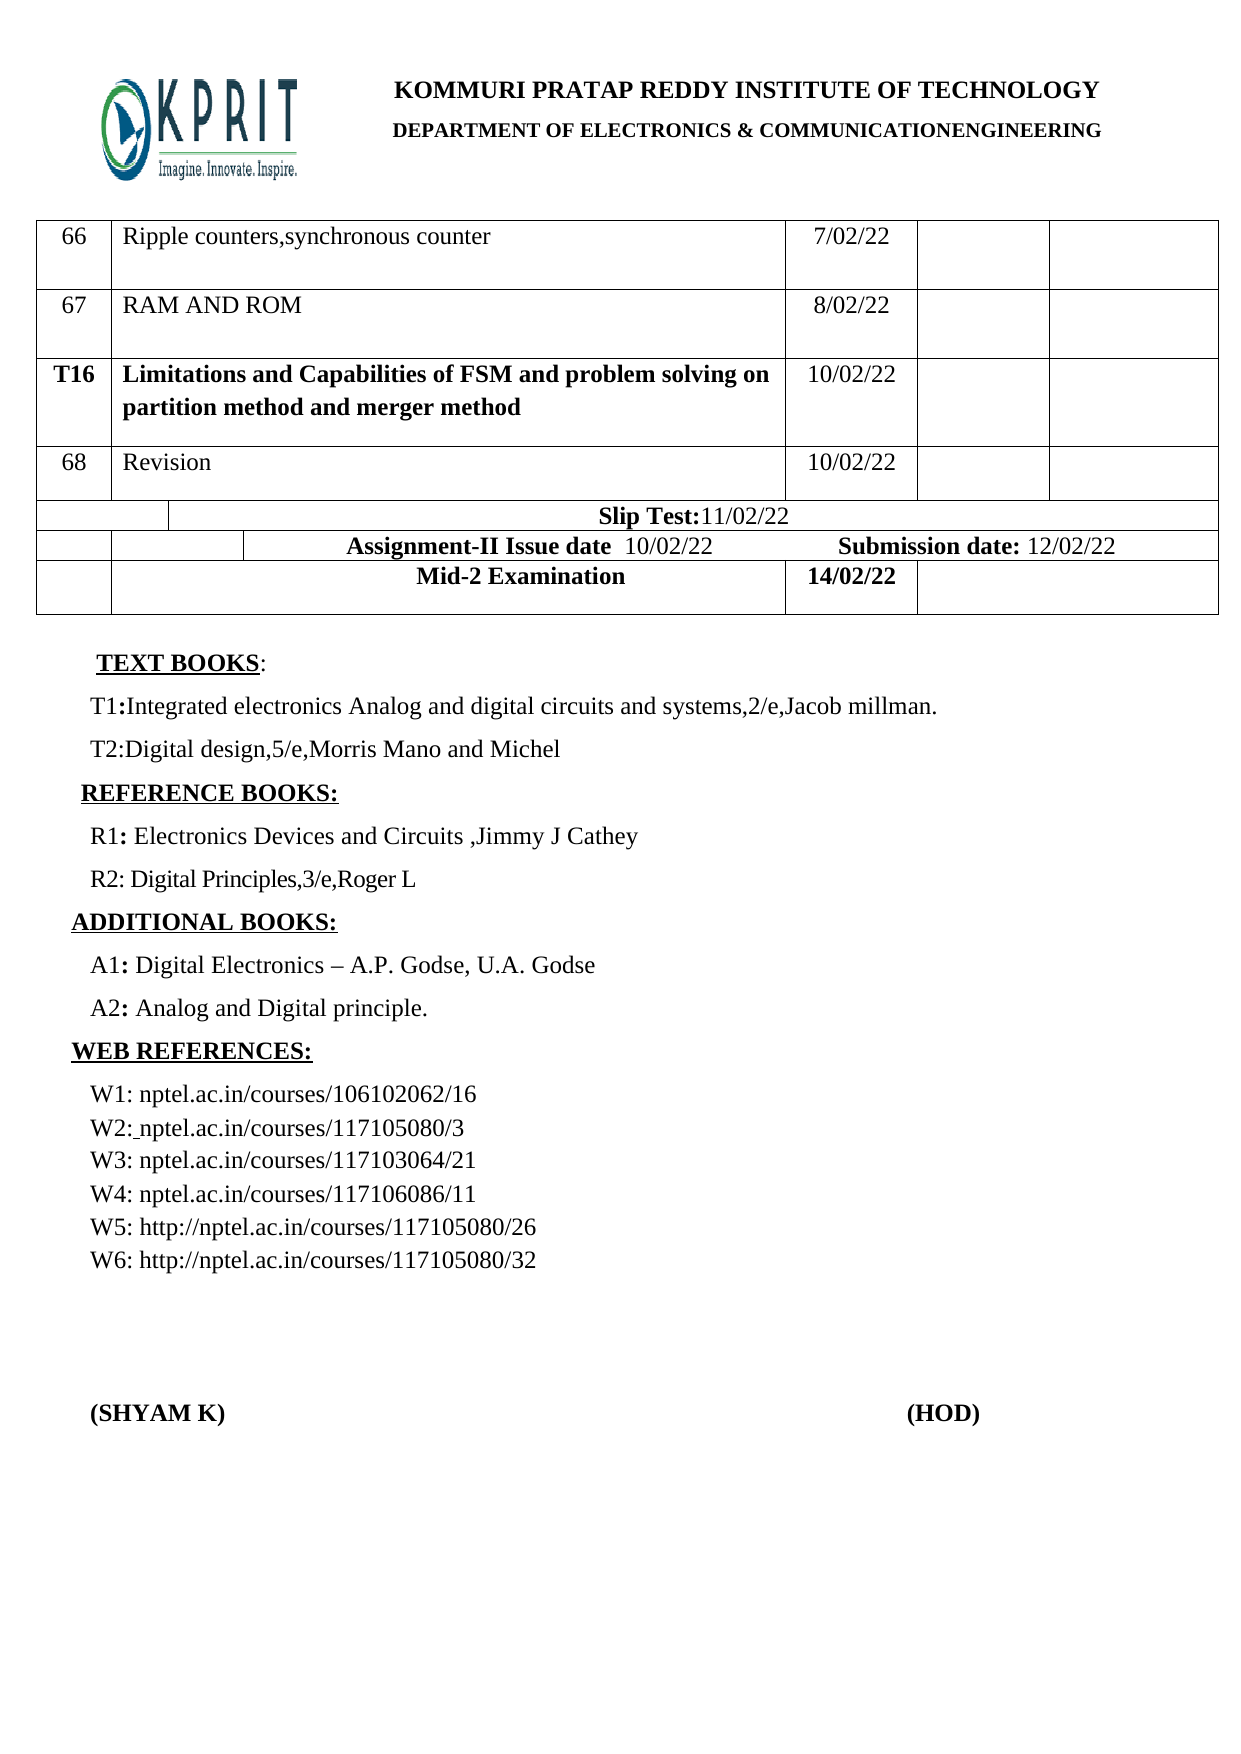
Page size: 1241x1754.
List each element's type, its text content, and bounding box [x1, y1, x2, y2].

table_cell [37, 531, 111, 560]
table_cell 68 [37, 447, 111, 500]
table_cell [1050, 359, 1218, 446]
table_cell [112, 531, 243, 560]
table_cell Revision [112, 447, 785, 500]
text W6: http://nptel.ac.in/courses/117105080/32 [90, 1245, 1165, 1273]
table_cell [37, 561, 111, 614]
text W2: nptel.ac.in/courses/117105080/3 [90, 1113, 1165, 1141]
table_cell Assignment-II Issue date 10/02/22 Submission date: 12/02/22 [244, 531, 1218, 560]
text A2: Analog and Digital principle. [90, 993, 1165, 1022]
text T1:Integrated electronics Analog and digital circuits and systems,2/e,Jacob millman. [90, 691, 1165, 720]
text WEB REFERENCES: [71, 1036, 1165, 1065]
picture [101, 75, 297, 186]
text W5: http://nptel.ac.in/courses/117105080/26 [90, 1212, 1165, 1240]
table_cell [1050, 447, 1218, 500]
table_cell T16 [37, 359, 111, 446]
table_cell Slip Test:11/02/22 [169, 501, 1218, 530]
text R1: Electronics Devices and Circuits ,Jimmy J Cathey [90, 821, 1165, 849]
text W4: nptel.ac.in/courses/117106086/11 [90, 1179, 1165, 1207]
text W1: nptel.ac.in/courses/106102062/16 [90, 1079, 1165, 1108]
table_cell [918, 290, 1049, 358]
table_cell Ripple counters,synchronous counter [112, 221, 785, 289]
table_cell 10/02/22 [786, 447, 917, 500]
table_cell Mid-2 Examination [112, 561, 785, 614]
table_cell 8/02/22 [786, 290, 917, 358]
text W3: nptel.ac.in/courses/117103064/21 [90, 1146, 1165, 1174]
table_cell RAM AND ROM [112, 290, 785, 358]
text REFERENCE BOOKS: [6, 778, 1165, 806]
table_cell [37, 501, 168, 530]
text R2: Digital Principles,3/e,Roger L [90, 864, 1165, 893]
text TEXT BOOKS: [6, 648, 1165, 677]
text (SHYAM K) (HOD) [90, 1398, 1165, 1426]
table_cell [1050, 221, 1218, 289]
table_cell 66 [37, 221, 111, 289]
text ADDITIONAL BOOKS: [71, 907, 1165, 936]
table_cell [918, 221, 1049, 289]
text A1: Digital Electronics – A.P. Godse, U.A. Godse [90, 950, 1165, 979]
table_cell 67 [37, 290, 111, 358]
text T2:Digital design,5/e,Morris Mano and Michel [90, 734, 1165, 763]
table_cell Limitations and Capabilities of FSM and problem solving on partition method and merger method [112, 359, 785, 446]
table_cell [918, 561, 1218, 614]
table_cell [1050, 290, 1218, 358]
table_cell 10/02/22 [786, 359, 917, 446]
table_cell 14/02/22 [786, 561, 917, 614]
table_cell 7/02/22 [786, 221, 917, 289]
table_cell [918, 447, 1049, 500]
table_cell [918, 359, 1049, 446]
